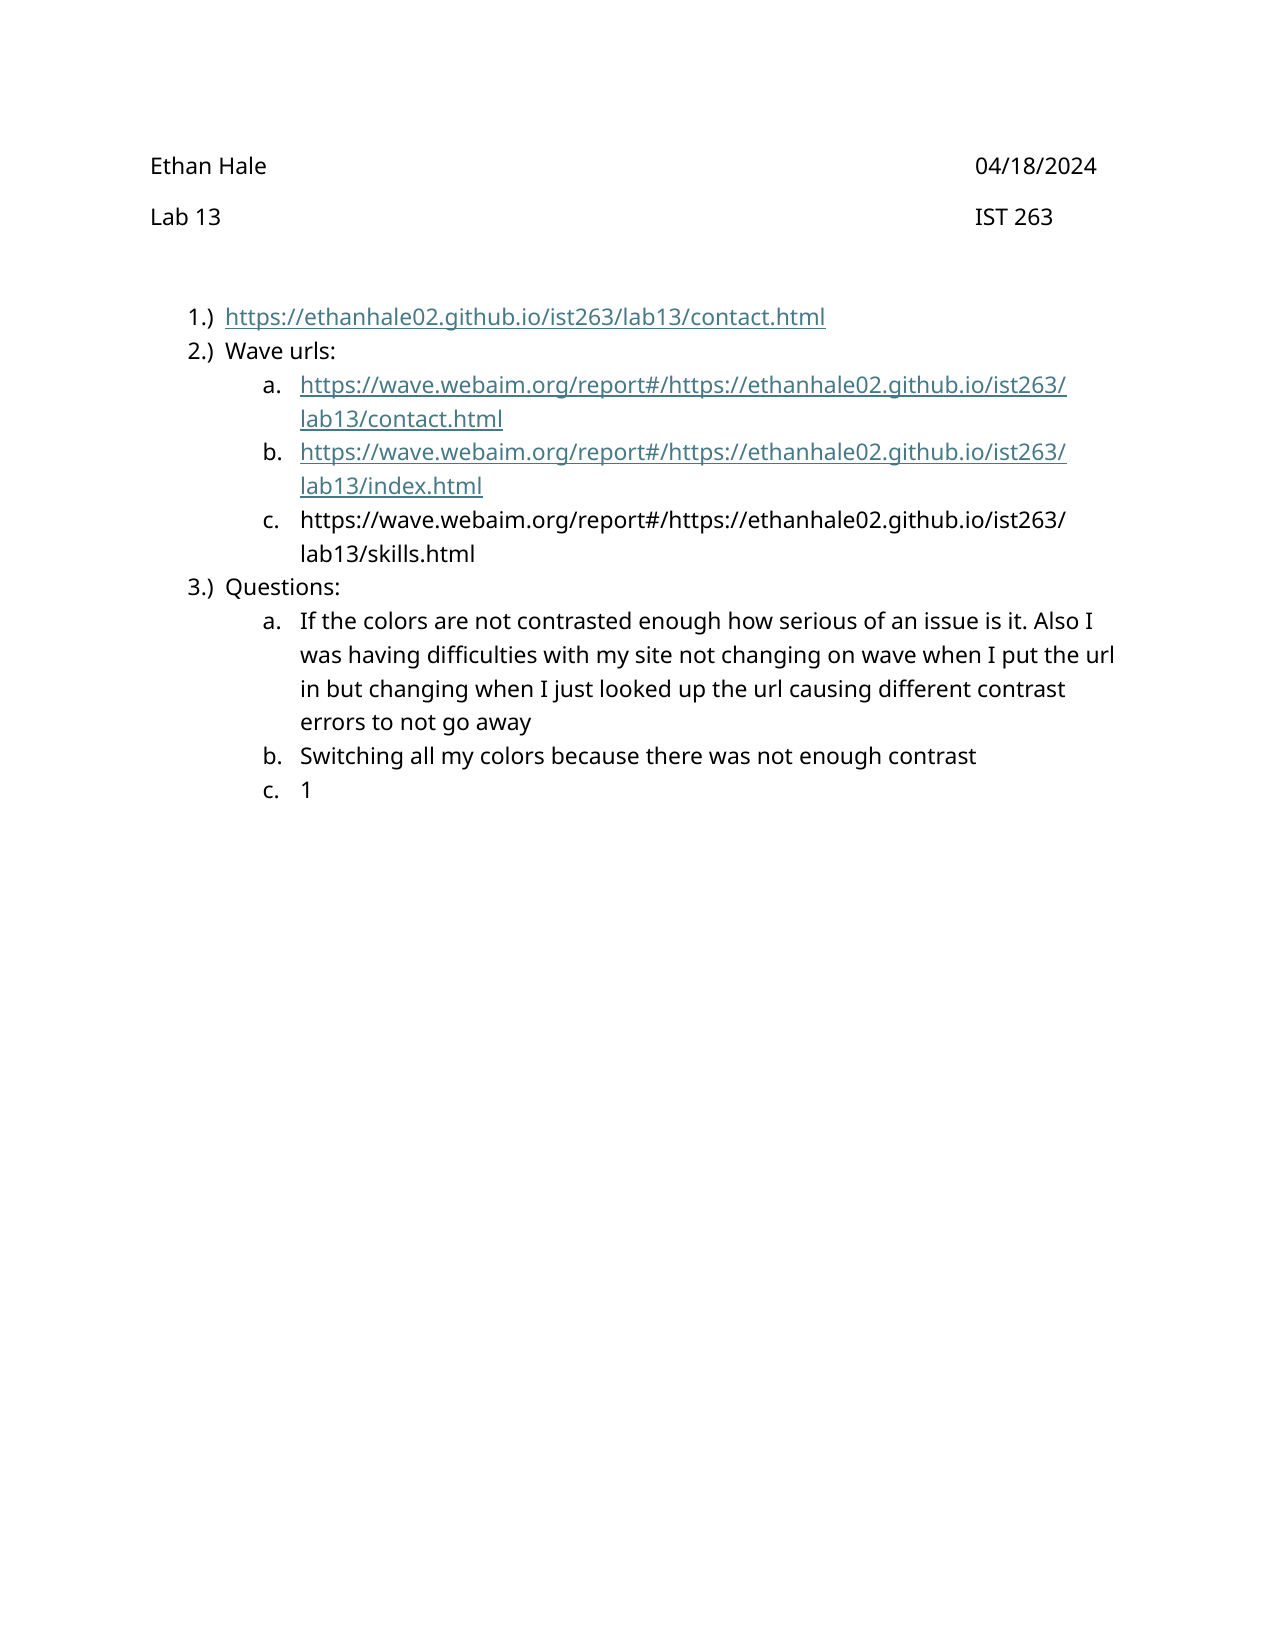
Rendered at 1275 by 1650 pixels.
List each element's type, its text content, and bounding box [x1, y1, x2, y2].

text Lab 13 IST 263 [150, 200, 1125, 232]
list https://ethanhale02.github.io/ist263/lab13/contact.html [187, 301, 1125, 332]
list https://wave.webaim.org/report#/https://ethanhale02.github.io/ist263/lab13/skills.html [262, 504, 1125, 569]
list Wave urls: [187, 335, 1125, 366]
list Switching all my colors because there was not enough contrast [262, 740, 1125, 771]
list Questions: [187, 571, 1125, 602]
list https://wave.webaim.org/report#/https://ethanhale02.github.io/ist263/lab13/contact.html [262, 369, 1125, 434]
text Ethan Hale 04/18/2024 [150, 150, 1125, 181]
list If the colors are not contrasted enough how serious of an issue is it. Also I was having difficulties with my site not changing on wave when I put the url in but changing when I just looked up the url causing different contrast errors to not go away [262, 605, 1125, 737]
list 1 [262, 774, 1125, 805]
list https://wave.webaim.org/report#/https://ethanhale02.github.io/ist263/lab13/index.html [262, 436, 1125, 501]
